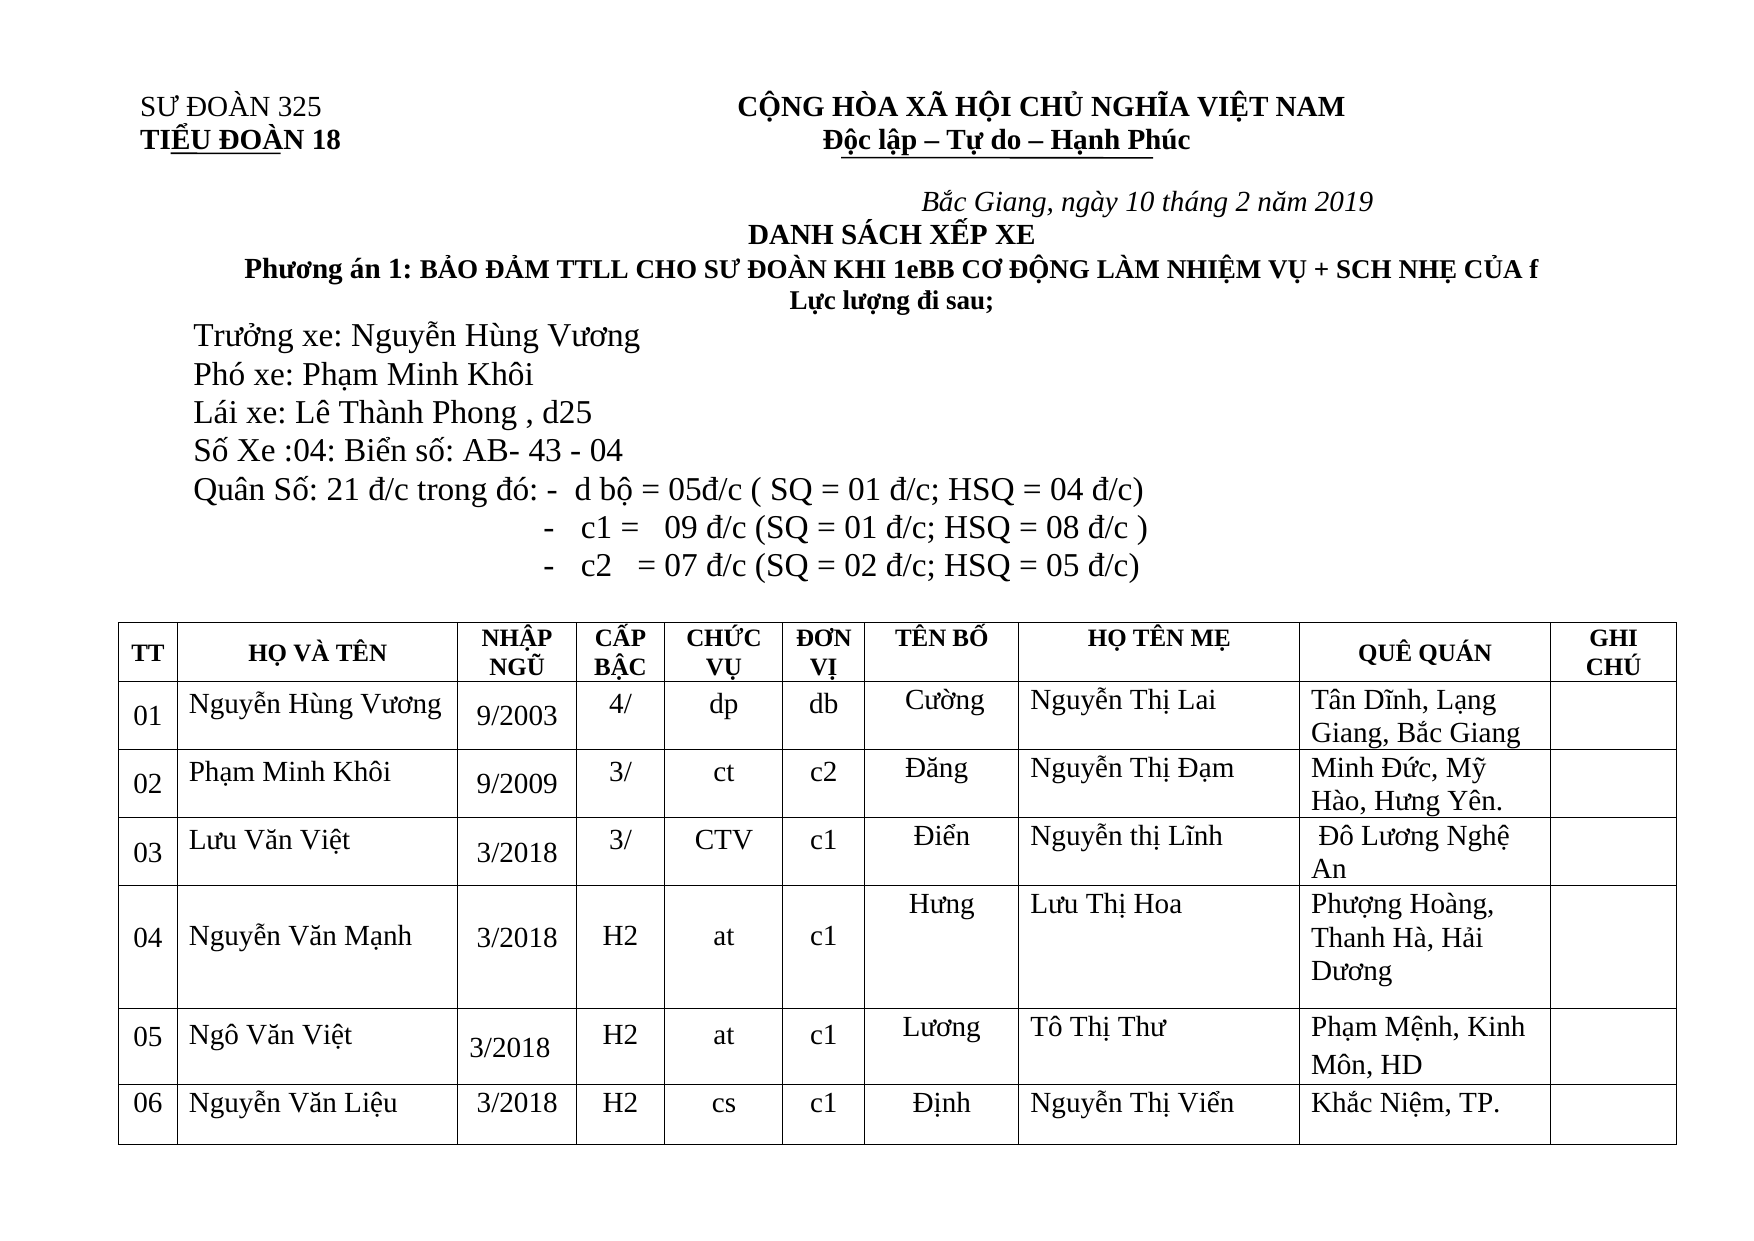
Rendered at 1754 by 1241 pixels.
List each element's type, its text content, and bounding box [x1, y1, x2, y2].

table_cell Khắc Niệm, TP. Bắc Ninh [1300, 1085, 1550, 1143]
table_cell 04 [119, 886, 177, 1008]
table_cell Hưng [865, 886, 1018, 1008]
table_cell 3/2018 [458, 1085, 576, 1143]
text TIỂU ĐOÀN 18 Độc lập – Tự do – Hạnh Phúc [118, 122, 1665, 156]
table_cell ct [665, 750, 782, 817]
table_cell db [783, 682, 864, 749]
table_cell Tô Thị Thư [1019, 1009, 1299, 1084]
text Lái xe: Lê Thành Phong , d25 [118, 392, 1665, 431]
text Trưởng xe: Nguyễn Hùng Vương [118, 316, 1665, 354]
table_cell 02 [119, 750, 177, 817]
table_cell Nguyễn Thị Lai [1019, 682, 1299, 749]
table_cell Lưu Văn Việt [178, 818, 457, 885]
list c1 = 09 đ/c (SQ = 01 đ/c; HSQ = 08 đ/c ) [543, 507, 1665, 546]
table_cell c1 [783, 818, 864, 885]
table_cell c1 [783, 886, 864, 1008]
table_cell Phượng Hoàng, Thanh Hà, Hải Dương [1300, 886, 1550, 1008]
table_cell Nguyễn thị Lĩnh [1019, 818, 1299, 885]
table_cell 9/2003 [458, 682, 576, 749]
table_cell 9/2009 [458, 750, 576, 817]
table_cell [1551, 1009, 1676, 1084]
table_cell Đăng [865, 750, 1018, 817]
table_cell Nguyễn Thị Viển [1019, 1085, 1299, 1143]
table_header HỌ TÊN MẸ [1019, 623, 1299, 681]
table_cell Minh Đức, Mỹ Hào, Hưng Yên. [1300, 750, 1550, 817]
table_cell 06 [119, 1085, 177, 1143]
table_header GHI CHÚ [1551, 623, 1676, 681]
text SƯ ĐOÀN 325 CỘNG HÒA XÃ HỘI CHỦ NGHĨA VIỆT NAM [118, 89, 1665, 122]
table_cell c1 [783, 1009, 864, 1084]
table_cell Tân Dĩnh, Lạng Giang, Bắc Giang [1300, 682, 1550, 749]
table_cell 03 [119, 818, 177, 885]
table_cell 01 [119, 682, 177, 749]
table_cell Đô Lương Nghệ An [1300, 818, 1550, 885]
table_cell 3/2018 [458, 1009, 576, 1084]
table_cell Điển [865, 818, 1018, 885]
table_cell Ngô Văn Việt [178, 1009, 457, 1084]
table_cell Nguyễn Văn Liệu [178, 1085, 457, 1143]
table_cell H2 [577, 1085, 664, 1143]
table_header TÊN BỐ [865, 623, 1018, 681]
table_cell [1551, 750, 1676, 817]
table_cell [1551, 682, 1676, 749]
table_header NHẬP NGŨ [458, 623, 576, 681]
table_cell Nguyễn Văn Mạnh [178, 886, 457, 1008]
text Phương án 1: BẢO ĐẢM TTLL CHO SƯ ĐOÀN KHI 1eBB CƠ ĐỘNG LÀM NHIỆM VỤ + SCH NHẸ CỦA f [118, 251, 1665, 284]
text Quân Số: 21 đ/c trong đó: - d bộ = 05đ/c ( SQ = 01 đ/c; HSQ = 04 đ/c) [118, 469, 1665, 507]
table_cell Nguyễn Thị Đạm [1019, 750, 1299, 817]
table_cell 3/2018 [458, 818, 576, 885]
table_cell H2 [577, 1009, 664, 1084]
text Số Xe :04: Biển số: AB- 43 - 04 [118, 431, 1665, 469]
table_cell [1551, 1085, 1676, 1143]
table_cell 3/ [577, 750, 664, 817]
table_header CẤP BẬC [577, 623, 664, 681]
table_cell 05 [119, 1009, 177, 1084]
table_cell at [665, 1009, 782, 1084]
table_cell [1551, 886, 1676, 1008]
text Lực lượng đi sau; [118, 284, 1665, 316]
list c2 = 07 đ/c (SQ = 02 đ/c; HSQ = 05 đ/c) [543, 546, 1665, 584]
table_cell cs [665, 1085, 782, 1143]
table_cell at [665, 886, 782, 1008]
table_header TT [119, 623, 177, 681]
table_cell Cường [865, 682, 1018, 749]
table_cell Định [865, 1085, 1018, 1143]
table_cell Nguyễn Hùng Vương [178, 682, 457, 749]
text DANH SÁCH XẾP XE [118, 217, 1665, 251]
table_cell Lương [865, 1009, 1018, 1084]
table_cell CTV [665, 818, 782, 885]
table_cell Lưu Thị Hoa [1019, 886, 1299, 1008]
table_cell 4/ [577, 682, 664, 749]
table_cell dp [665, 682, 782, 749]
table_header QUÊ QUÁN [1300, 623, 1550, 681]
table_cell H2 [577, 886, 664, 1008]
table_header HỌ VÀ TÊN [178, 623, 457, 681]
table_cell c2 [783, 750, 864, 817]
table_cell 3/2018 [458, 886, 576, 1008]
table_cell c1 [783, 1085, 864, 1143]
table_cell Phạm Minh Khôi [178, 750, 457, 817]
table_header ĐƠN VỊ [783, 623, 864, 681]
table_cell 3/ [577, 818, 664, 885]
table_cell Phạm Mệnh, Kinh Môn, HD [1300, 1009, 1550, 1084]
table_header CHỨC VỤ [665, 623, 782, 681]
text Phó xe: Phạm Minh Khôi [118, 354, 1665, 392]
text Bắc Giang, ngày 10 tháng 2 năm 2019 [118, 184, 1665, 217]
table_cell [1551, 818, 1676, 885]
